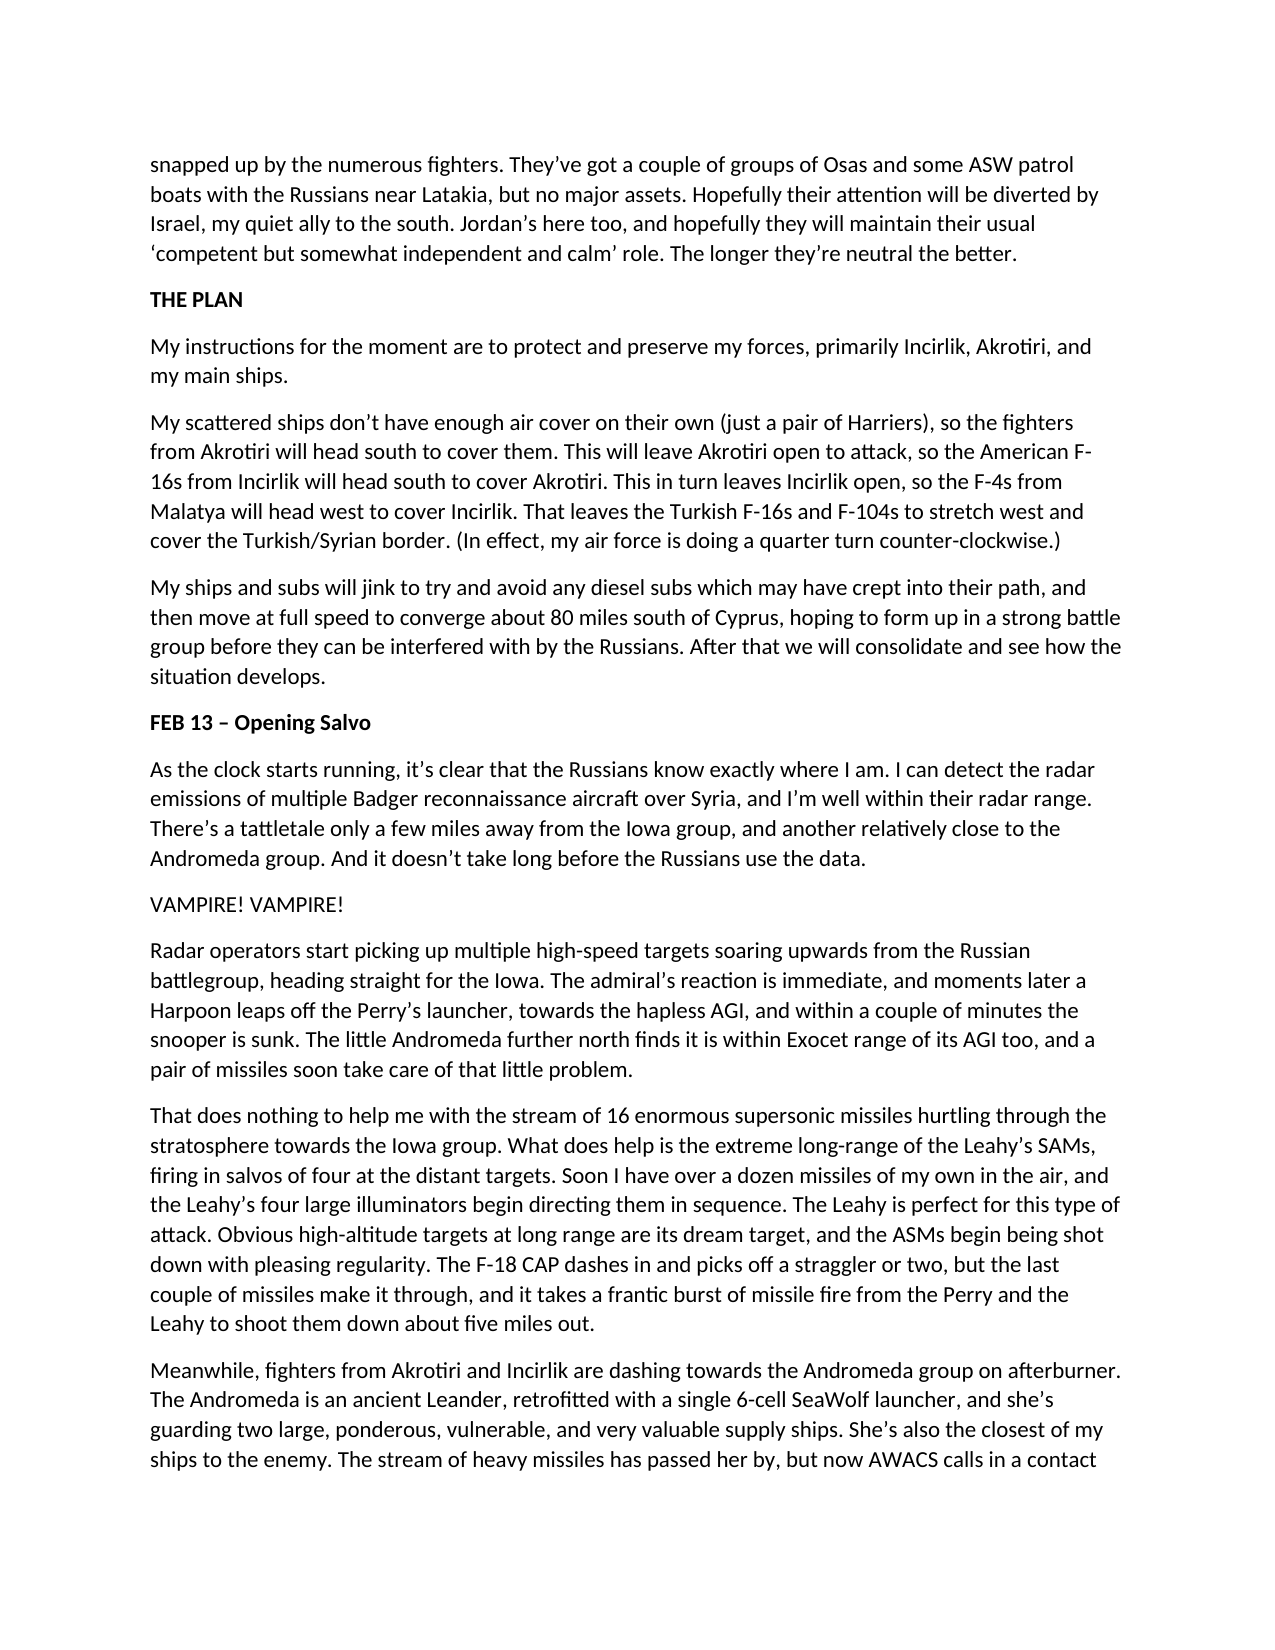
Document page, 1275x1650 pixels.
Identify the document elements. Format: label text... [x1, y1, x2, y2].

text VAMPIRE! VAMPIRE! [150, 890, 1125, 918]
text As the clock starts running, it’s clear that the Russians know exactly where I am. I can detect the radar emissions of multiple Badger reconnaissance aircraft over Syria, and I’m well within their radar range. There’s a tattletale only a few miles away from the Iowa group, and another relatively close to the Andromeda group. And it doesn’t take long before the Russians use the data. [150, 755, 1125, 872]
text THE PLAN [150, 285, 1125, 313]
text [150, 1356, 1125, 1473]
text FEB 13 – Opening Salvo [150, 708, 1125, 736]
text My scattered ships don’t have enough air cover on their own (just a pair of Harriers), so the fighters from Akrotiri will head south to cover them. This will leave Akrotiri open to attack, so the American F-16s from Incirlik will head south to cover Akrotiri. This in turn leaves Incirlik open, so the F-4s from Malatya will head west to cover Incirlik. That leaves the Turkish F-16s and F-104s to stretch west and cover the Turkish/Syrian border. (In effect, my air force is doing a quarter turn counter-clockwise.) [150, 408, 1125, 554]
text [150, 150, 1125, 267]
text My ships and subs will jink to try and avoid any diesel subs which may have crept into their path, and then move at full speed to converge about 80 miles south of Cyprus, hoping to form up in a strong battle group before they can be interfered with by the Russians. After that we will consolidate and see how the situation develops. [150, 573, 1125, 690]
text That does nothing to help me with the stream of 16 enormous supersonic missiles hurtling through the stratosphere towards the Iowa group. What does help is the extreme long-range of the Leahy’s SAMs, firing in salvos of four at the distant targets. Soon I have over a dozen missiles of my own in the air, and the Leahy’s four large illuminators begin directing them in sequence. The Leahy is perfect for this type of attack. Obvious high-altitude targets at long range are its dream target, and the ASMs begin being shot down with pleasing regularity. The F-18 CAP dashes in and picks off a straggler or two, but the last couple of missiles make it through, and it takes a frantic burst of missile fire from the Perry and the Leahy to shoot them down about five miles out. [150, 1102, 1125, 1337]
text My instructions for the moment are to protect and preserve my forces, primarily Incirlik, Akrotiri, and my main ships. [150, 332, 1125, 389]
text Radar operators start picking up multiple high-speed targets soaring upwards from the Russian battlegroup, heading straight for the Iowa. The admiral’s reaction is immediate, and moments later a Harpoon leaps off the Perry’s launcher, towards the hapless AGI, and within a couple of minutes the snooper is sunk. The little Andromeda further north finds it is within Exocet range of its AGI too, and a pair of missiles soon take care of that little problem. [150, 936, 1125, 1083]
